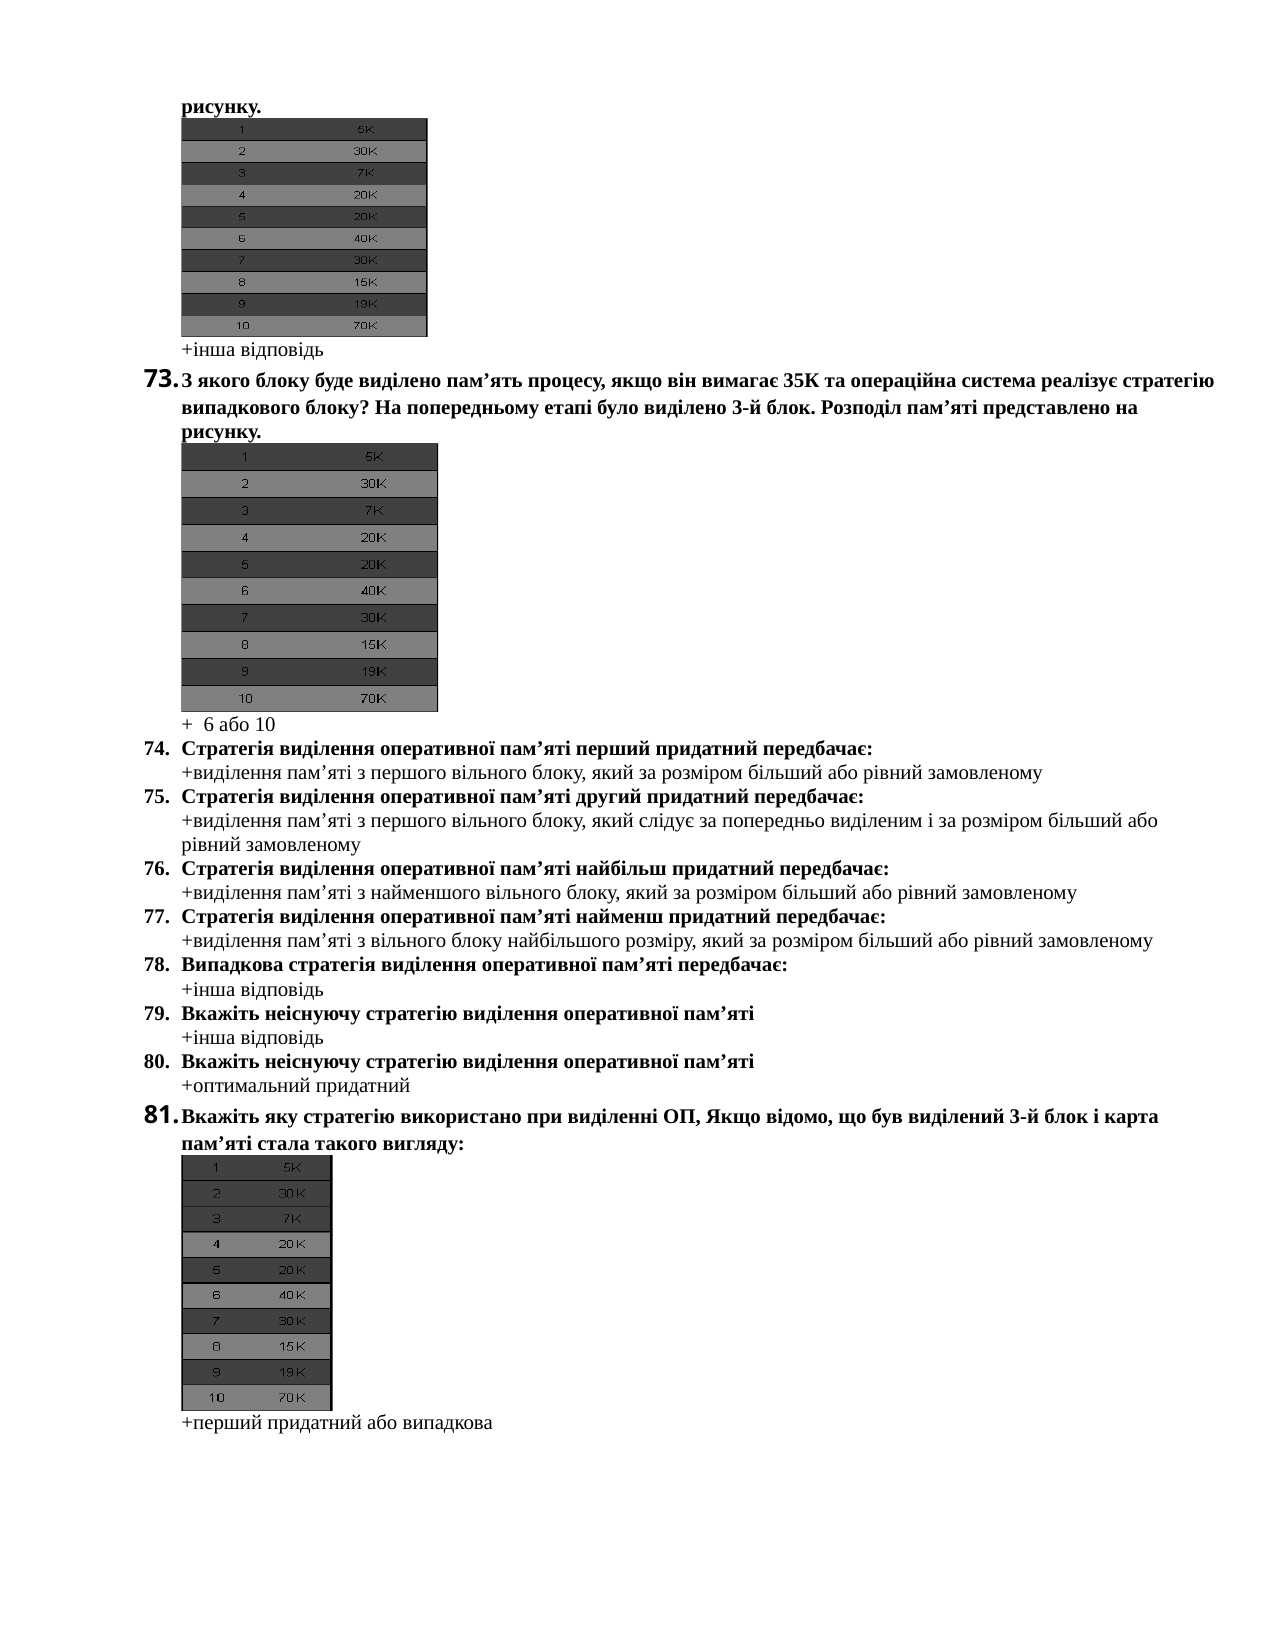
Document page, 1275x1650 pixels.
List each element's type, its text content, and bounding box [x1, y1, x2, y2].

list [144, 94, 1222, 337]
list +інша відповідь [181, 1024, 1222, 1049]
list Випадкова стратегія виділення оперативної пам’яті передбачає: [144, 952, 1222, 976]
list +виділення пам’яті з першого вільного блоку, який слідує за попередньо виділеним і за розміром більший або рівний замовленому [181, 808, 1222, 856]
list +інша відповідь [181, 337, 1222, 361]
list +виділення пам’яті з найменшого вільного блоку, який за розміром більший або рівний замовленому [181, 880, 1222, 904]
list +виділення пам’яті з першого вільного блоку, який за розміром більший або рівний замовленому [181, 760, 1222, 784]
list Стратегія виділення оперативної пам’яті перший придатний передбачає: [144, 736, 1222, 760]
list Стратегія виділення оперативної пам’яті найбільш придатний передбачає: [144, 856, 1222, 880]
list +виділення пам’яті з вільного блоку найбільшого розміру, який за розміром більший або рівний замовленому [181, 928, 1222, 952]
list Вкажіть неіснуючу стратегію виділення оперативної пам’яті [144, 1049, 1222, 1073]
list Стратегія виділення оперативної пам’яті найменш придатний передбачає: [144, 904, 1222, 928]
list Стратегія виділення оперативної пам’яті другий придатний передбачає: [144, 784, 1222, 808]
list + 6 або 10 [181, 712, 1222, 736]
list +інша відповідь [181, 976, 1222, 1001]
list +оптимальний придатний [181, 1073, 1222, 1097]
list Вкажіть яку стратегію використано при виділенні ОП, Якщо відомо, що був виділений 3-й блок і карта пам’яті стала такого вигляду: [144, 1097, 1222, 1410]
list Вкажіть неіснуючу стратегію виділення оперативної пам’яті [144, 1001, 1222, 1024]
list З якого блоку буде виділено пам’ять процесу, якщо він вимагає 35К та операційна система реалізує стратегію випадкового блоку? На попередньому етапі було виділено 3-й блок. Розподіл пам’яті представлено на рисунку. [144, 361, 1222, 712]
list +перший придатний або випадкова [181, 1410, 1222, 1434]
